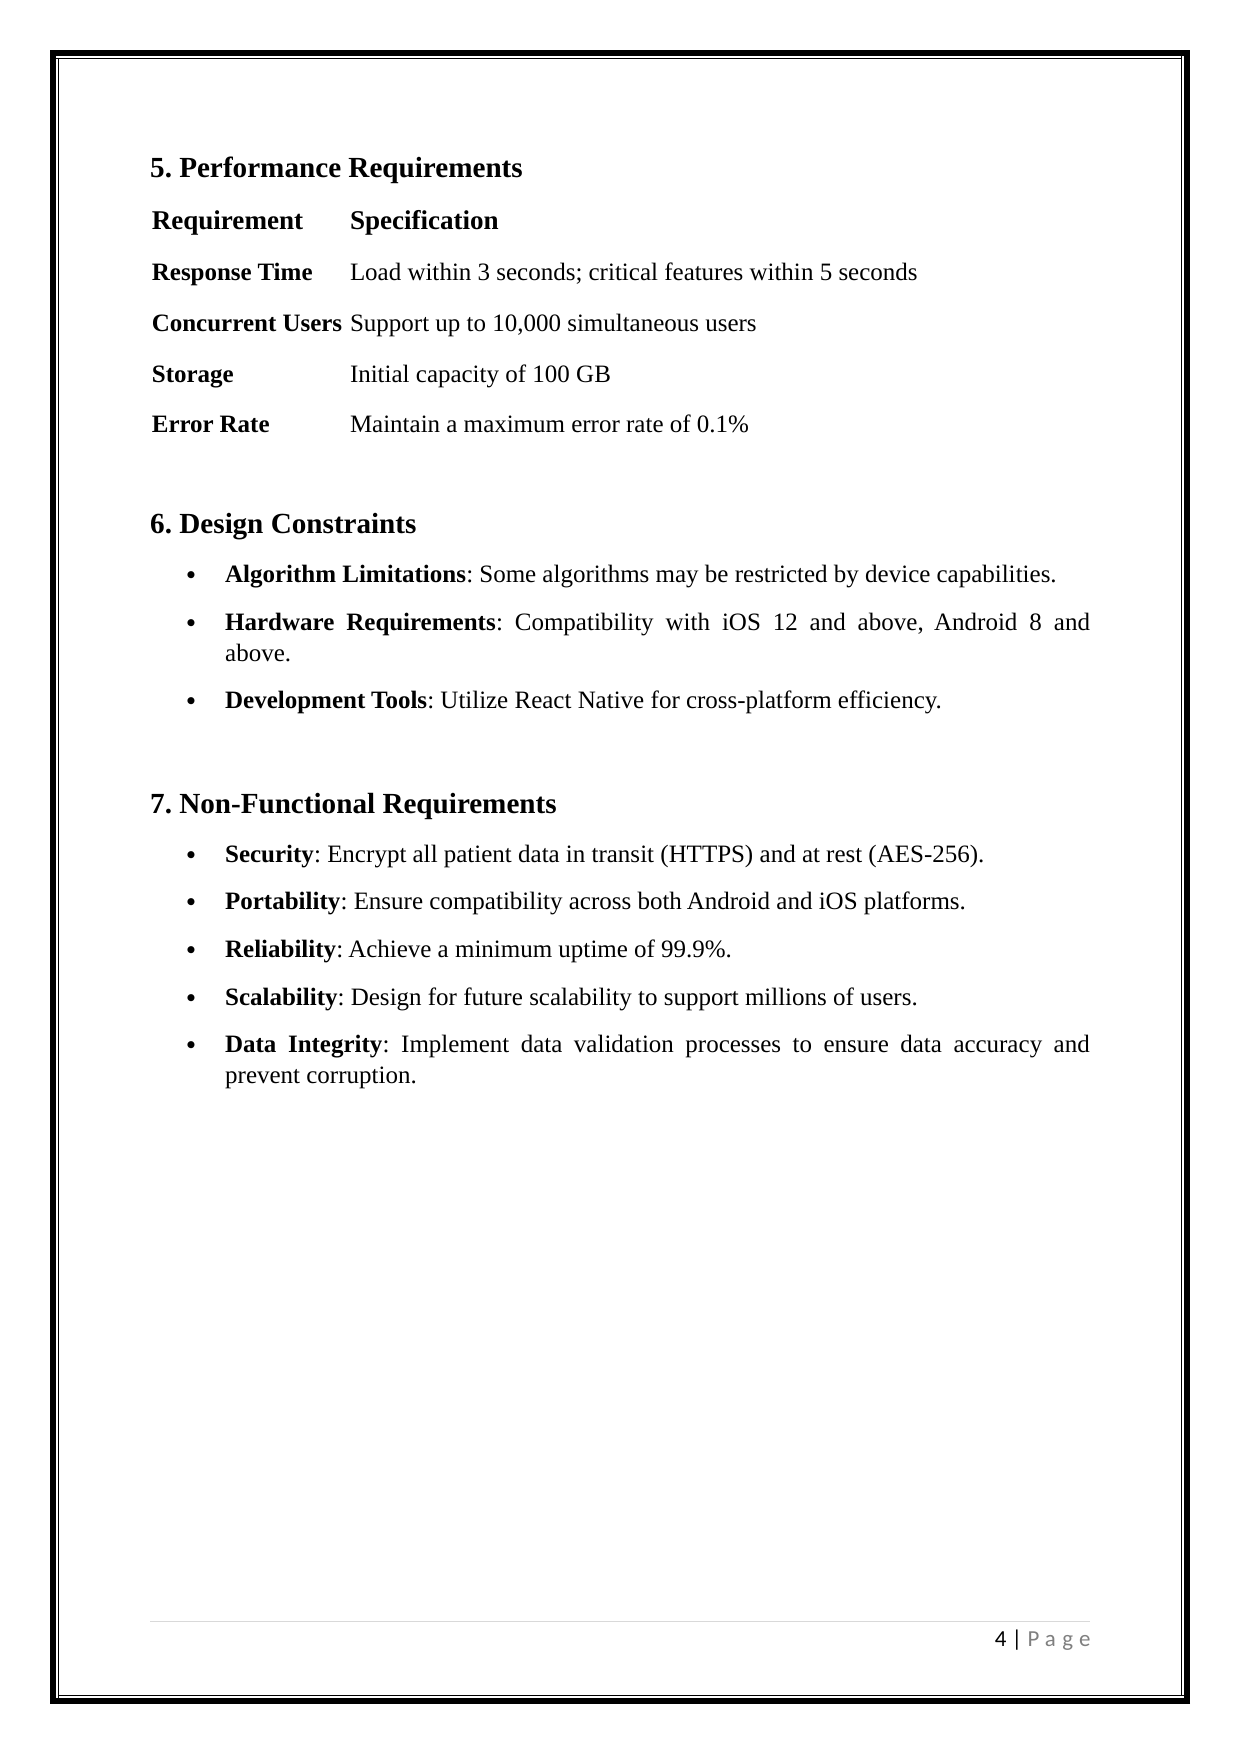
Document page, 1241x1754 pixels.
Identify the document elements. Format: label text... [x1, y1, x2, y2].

list Portability: Ensure compatibility across both Android and iOS platforms. [187, 886, 1090, 915]
text 7. Non-Functional Requirements [150, 786, 1090, 819]
list Reliability: Achieve a minimum uptime of 99.9%. [187, 934, 1090, 963]
table_header Requirement [150, 203, 348, 256]
list Scalability: Design for future scalability to support millions of users. [187, 982, 1090, 1011]
table_cell Concurrent Users [150, 306, 348, 357]
table_cell Maintain a maximum error rate of 0.1% [348, 408, 924, 458]
text 5. Performance Requirements [150, 150, 1090, 183]
table_cell Load within 3 seconds; critical features within 5 seconds [348, 256, 924, 306]
list Hardware Requirements: Compatibility with iOS 12 and above, Android 8 and above. [187, 607, 1090, 666]
list Security: Encrypt all patient data in transit (HTTPS) and at rest (AES-256). [187, 839, 1090, 867]
table_cell Error Rate [150, 408, 348, 458]
table_cell Storage [150, 357, 348, 408]
table_cell Support up to 10,000 simultaneous users [348, 306, 924, 357]
table_header Specification [348, 203, 924, 256]
text 6. Design Constraints [150, 506, 1090, 539]
table_cell Response Time [150, 256, 348, 306]
list Algorithm Limitations: Some algorithms may be restricted by device capabilities. [187, 559, 1090, 588]
list Data Integrity: Implement data validation processes to ensure data accuracy and prevent corruption. [187, 1029, 1090, 1089]
table_cell Initial capacity of 100 GB [348, 357, 924, 408]
list Development Tools: Utilize React Native for cross-platform efficiency. [187, 685, 1090, 714]
